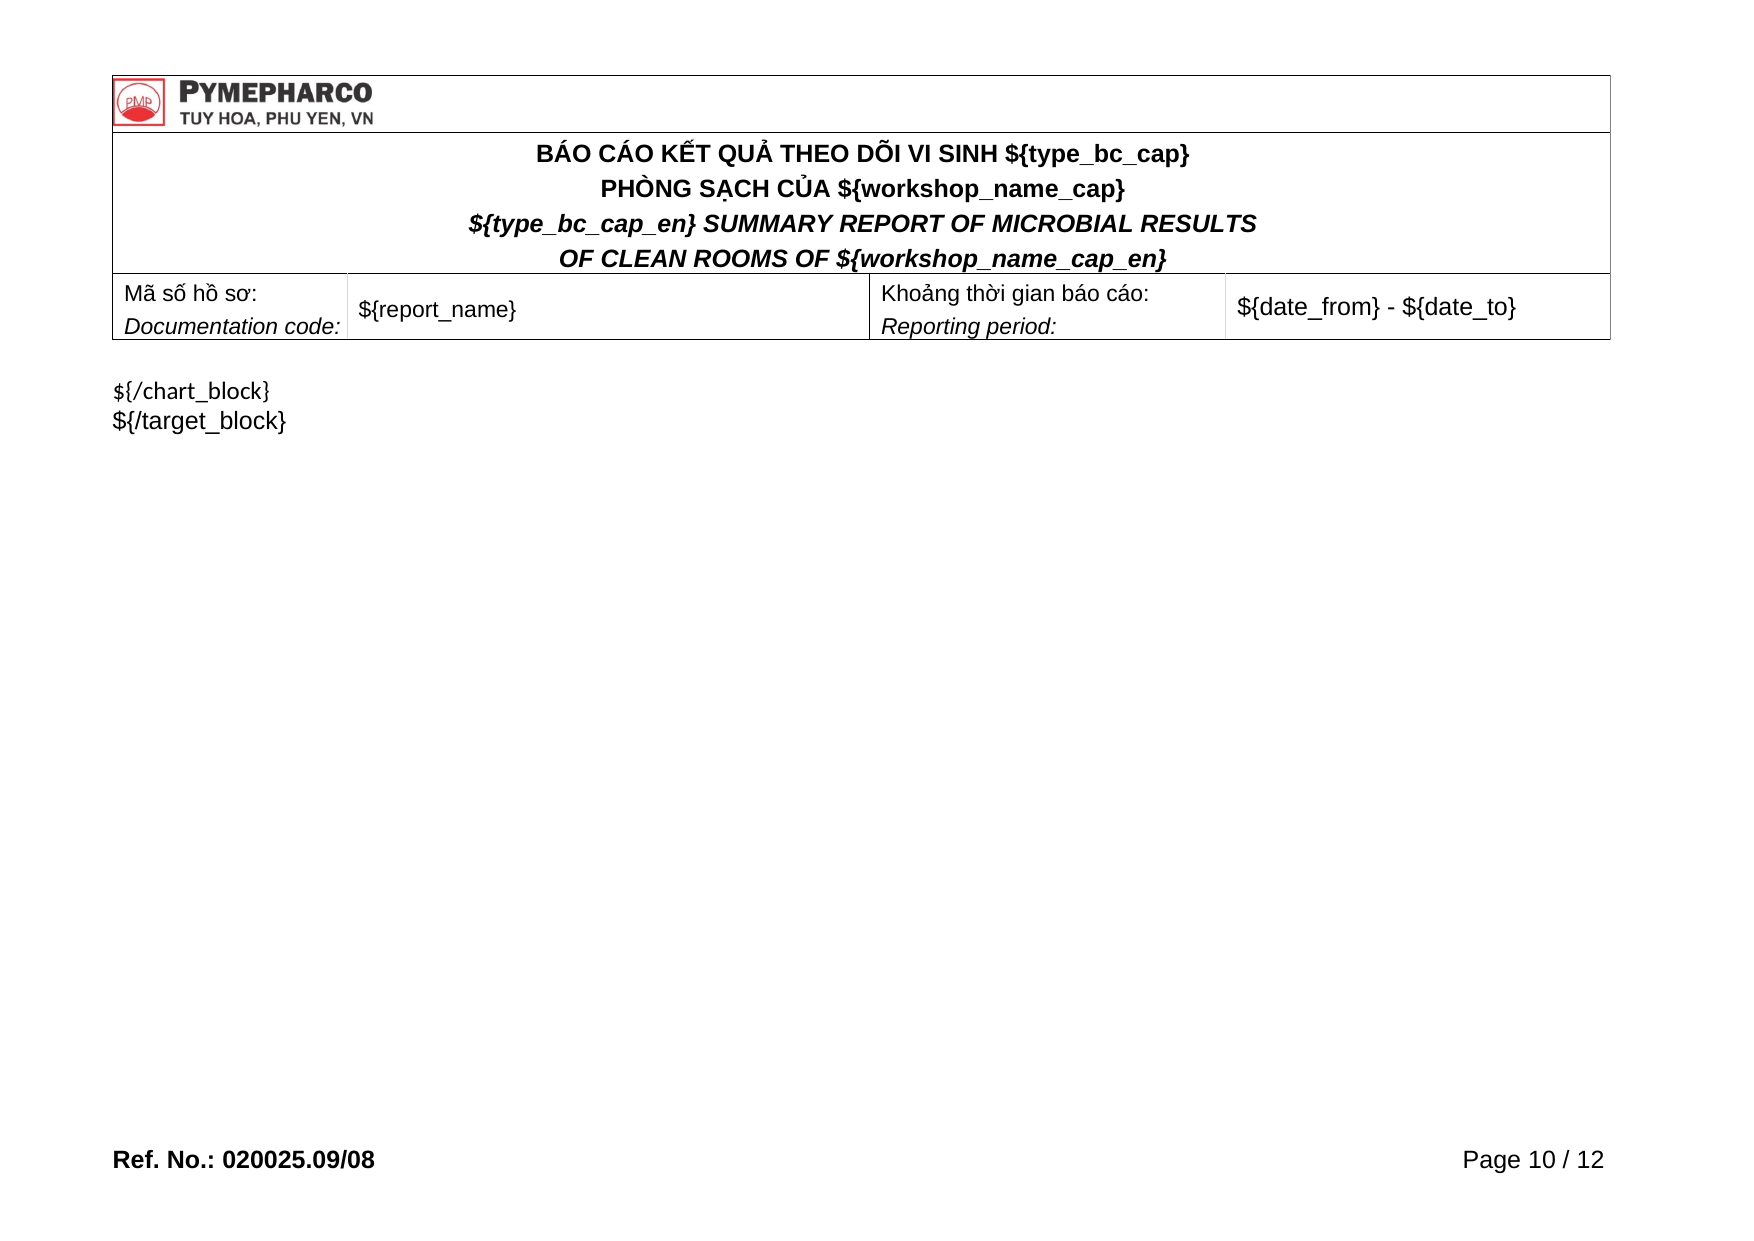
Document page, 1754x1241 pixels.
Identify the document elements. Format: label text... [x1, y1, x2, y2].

text ${/chart_block} [112, 376, 1644, 406]
text ${/target_block} [112, 406, 1644, 435]
picture [113, 78, 373, 127]
